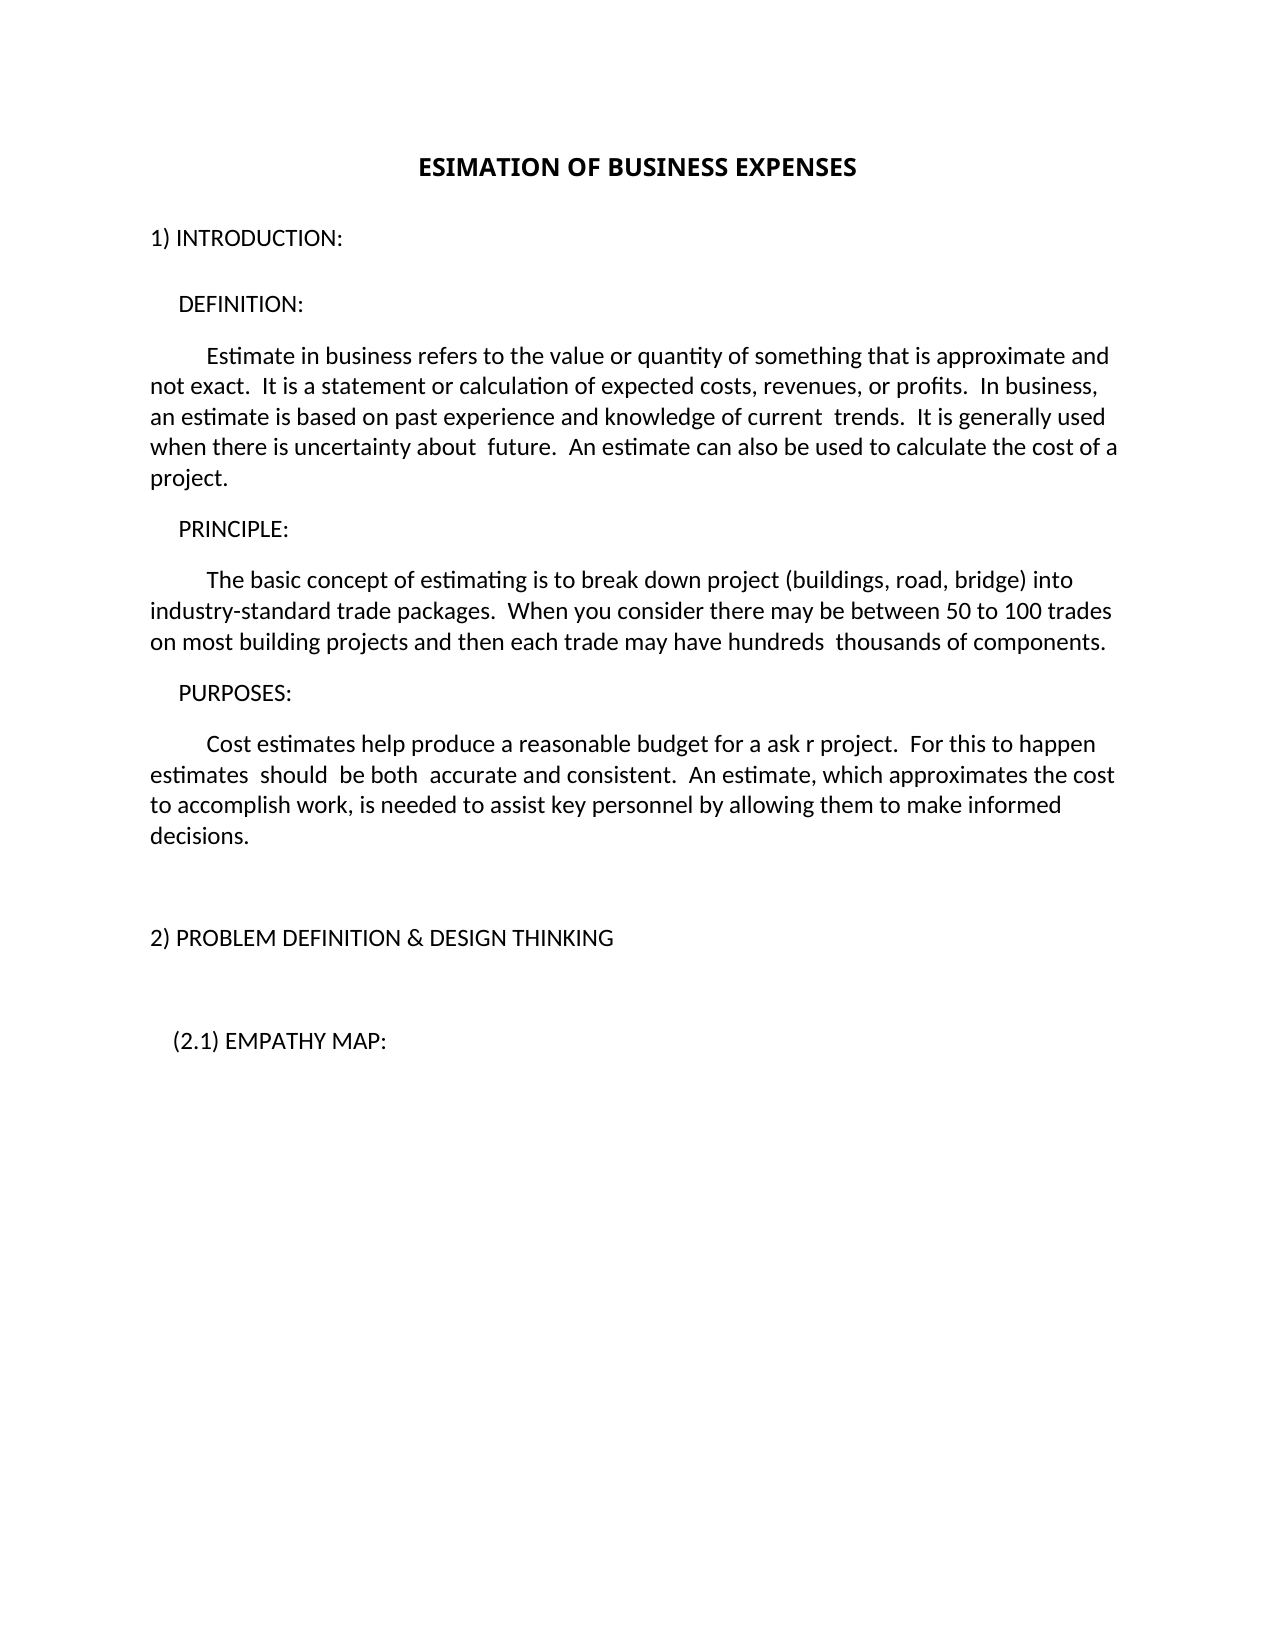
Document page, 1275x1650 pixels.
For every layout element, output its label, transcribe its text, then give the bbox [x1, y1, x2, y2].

text PRINCIPLE: [150, 513, 1125, 544]
text (2.1) EMPATHY MAP: [150, 1025, 1125, 1056]
text ESIMATION OF BUSINESS EXPENSES [150, 150, 1125, 184]
text Estimate in business refers to the value or quantity of something that is approximate and not exact. It is a statement or calculation of expected costs, revenues, or profits. In business, an estimate is based on past experience and knowledge of current trends. It is generally used when there is uncertainty about future. An estimate can also be used to calculate the cost of a project. [150, 340, 1125, 492]
text The basic concept of estimating is to break down project (buildings, road, bridge) into industry-standard trade packages. When you consider there may be between 50 to 100 trades on most building projects and then each trade may have hundreds thousands of components. [150, 564, 1125, 656]
text 2) PROBLEM DEFINITION & DESIGN THINKING [150, 923, 1125, 953]
text PURPOSES: [150, 677, 1125, 707]
text 1) INTRODUCTION: [150, 222, 1125, 252]
text DEFINITION: [150, 288, 1125, 319]
text Cost estimates help produce a reasonable budget for a ask r project. For this to happen estimates should be both accurate and consistent. An estimate, which approximates the cost to accomplish work, is needed to assist key personnel by allowing them to make informed decisions. [150, 728, 1125, 850]
